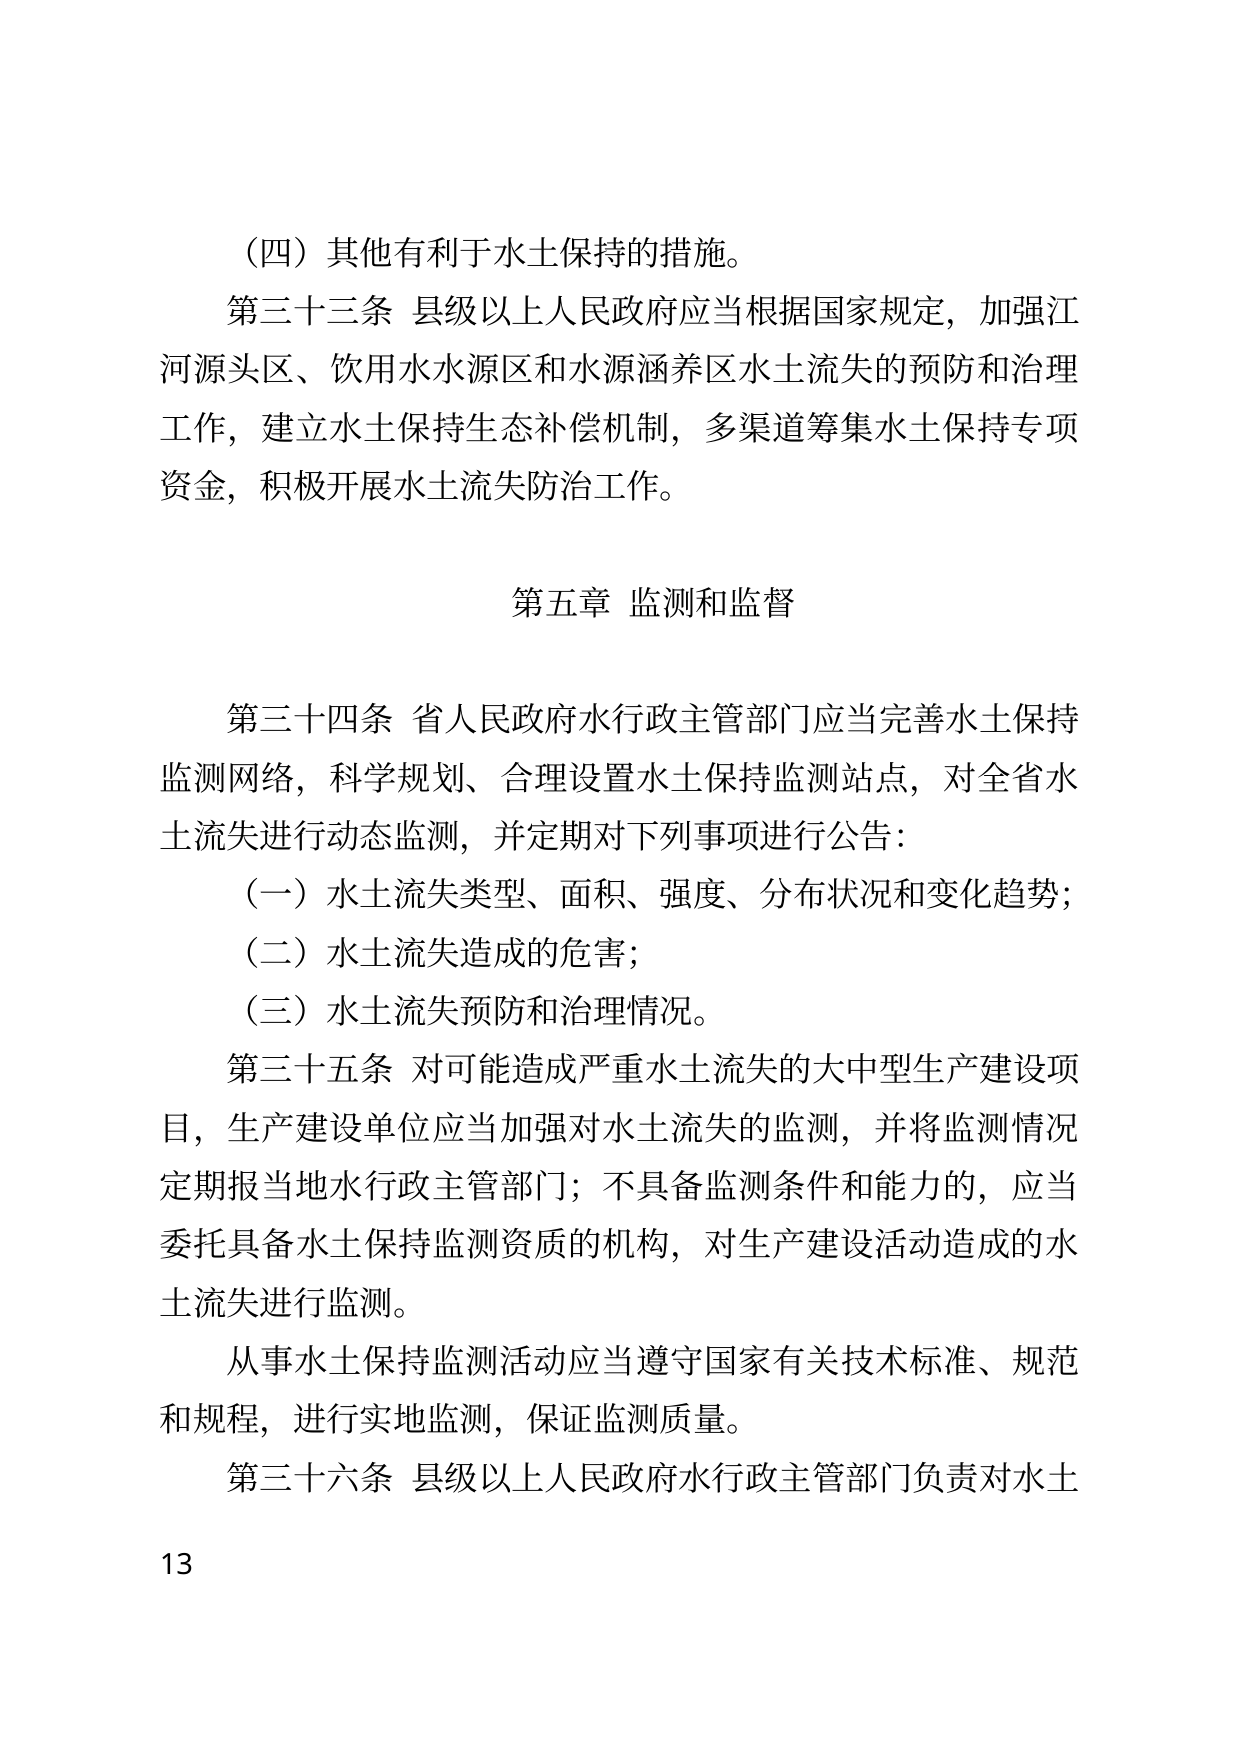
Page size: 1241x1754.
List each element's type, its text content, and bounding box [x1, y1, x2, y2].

text （二）水土流失造成的危害； [159, 918, 1081, 977]
text （三）水土流失预防和治理情况。 [159, 977, 1081, 1035]
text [159, 1443, 1081, 1502]
text 第三十四条 省人民政府水行政主管部门应当完善水土保持监测网络，科学规划、合理设置水土保持监测站点，对全省水土流失进行动态监测，并定期对下列事项进行公告： [159, 685, 1081, 860]
text 第五章 监测和监督 [159, 568, 1081, 627]
text （一）水土流失类型、面积、强度、分布状况和变化趋势； [159, 860, 1081, 918]
text 从事水土保持监测活动应当遵守国家有关技术标准、规范和规程，进行实地监测，保证监测质量。 [159, 1327, 1081, 1443]
text 第三十三条 县级以上人民政府应当根据国家规定，加强江河源头区、饮用水水源区和水源涵养区水土流失的预防和治理工作，建立水土保持生态补偿机制，多渠道筹集水土保持专项资金，积极开展水土流失防治工作。 [159, 277, 1081, 510]
text 第三十五条 对可能造成严重水土流失的大中型生产建设项目，生产建设单位应当加强对水土流失的监测，并将监测情况定期报当地水行政主管部门；不具备监测条件和能力的，应当委托具备水土保持监测资质的机构，对生产建设活动造成的水土流失进行监测。 [159, 1035, 1081, 1327]
text （四）其他有利于水土保持的措施。 [159, 218, 1081, 277]
